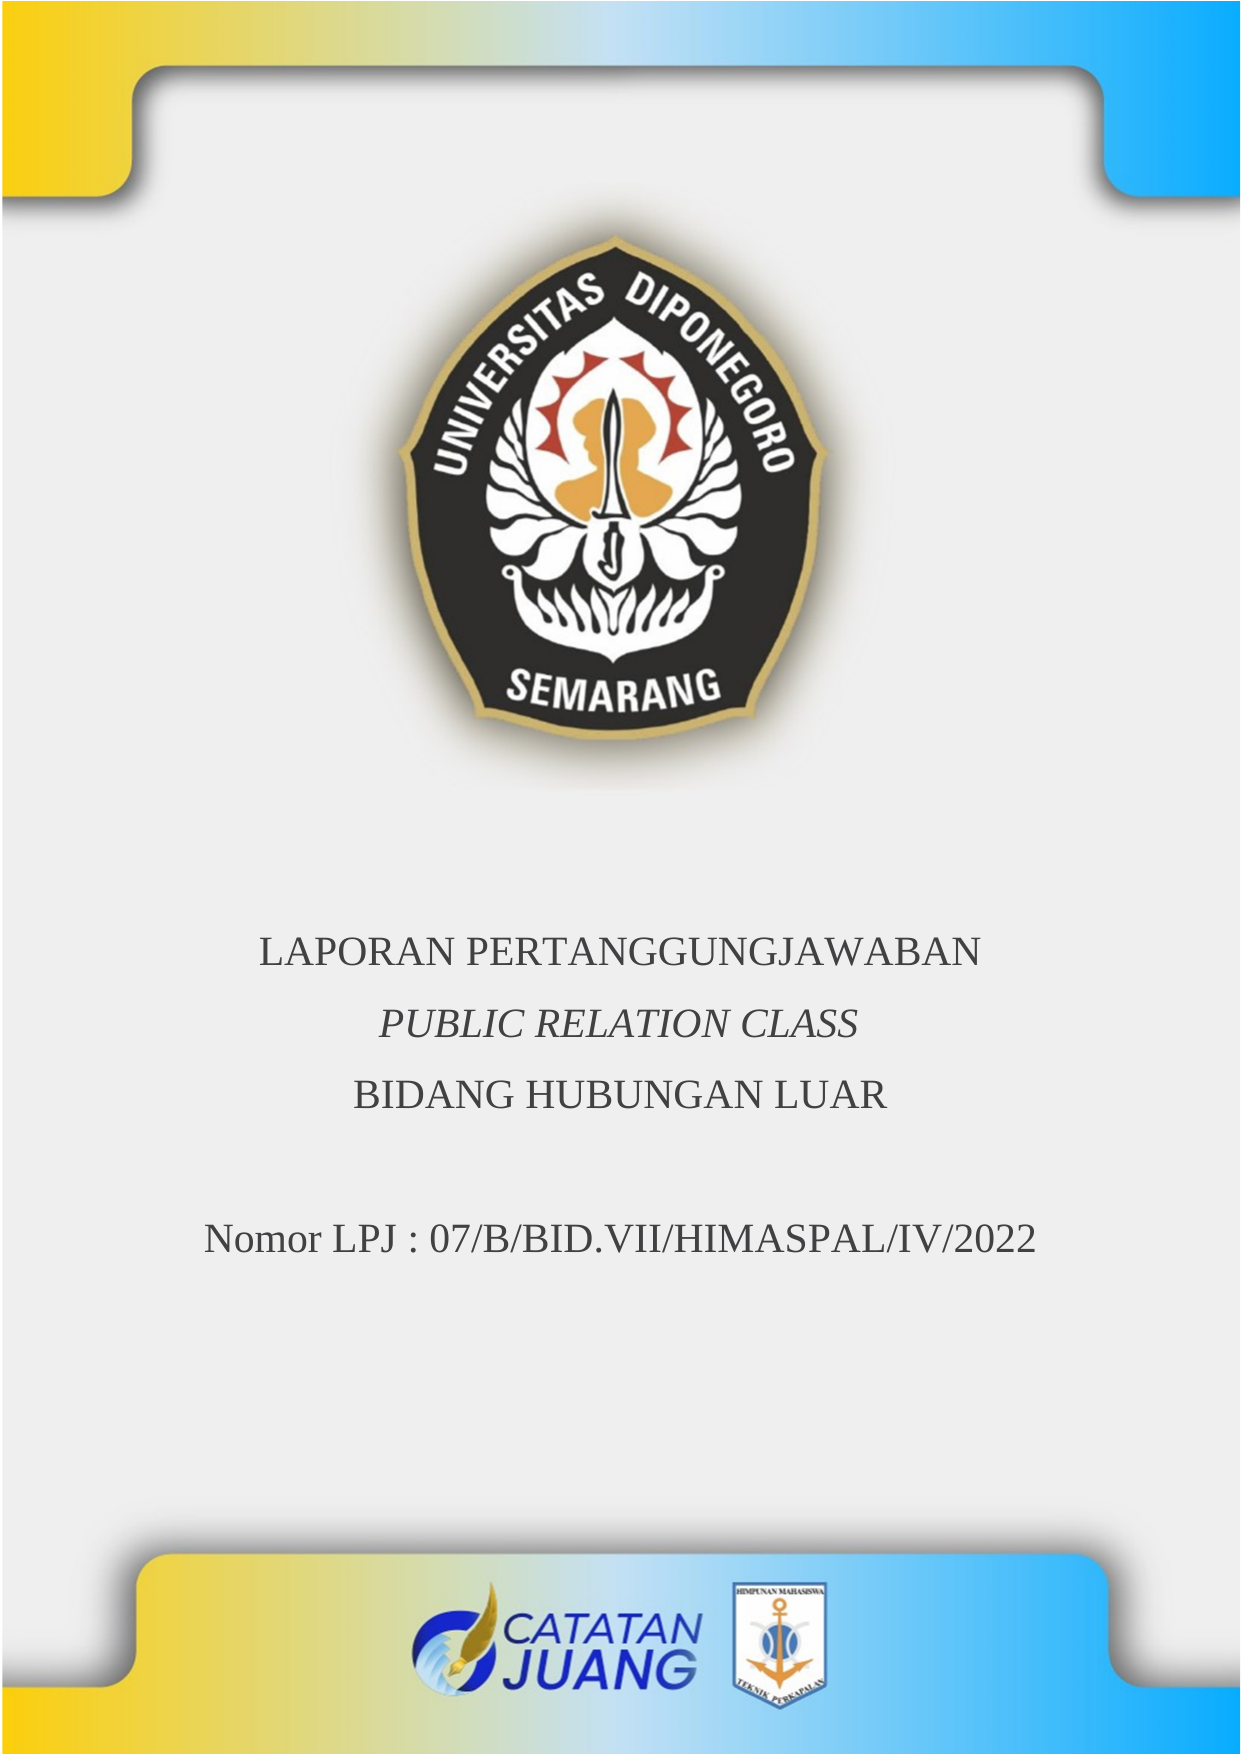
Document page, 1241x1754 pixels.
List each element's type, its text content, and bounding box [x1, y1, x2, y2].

text Nomor LPJ : 07/B/BID.VII/HIMASPAL/IV/2022 [177, 1214, 1063, 1262]
picture [2, 1, 1241, 1754]
text BIDANG HUBUNGAN LUAR [177, 1070, 1063, 1118]
text LAPORAN PERTANGGUNGJAWABAN [177, 926, 1063, 974]
text PUBLIC RELATION CLASS [177, 998, 1063, 1046]
